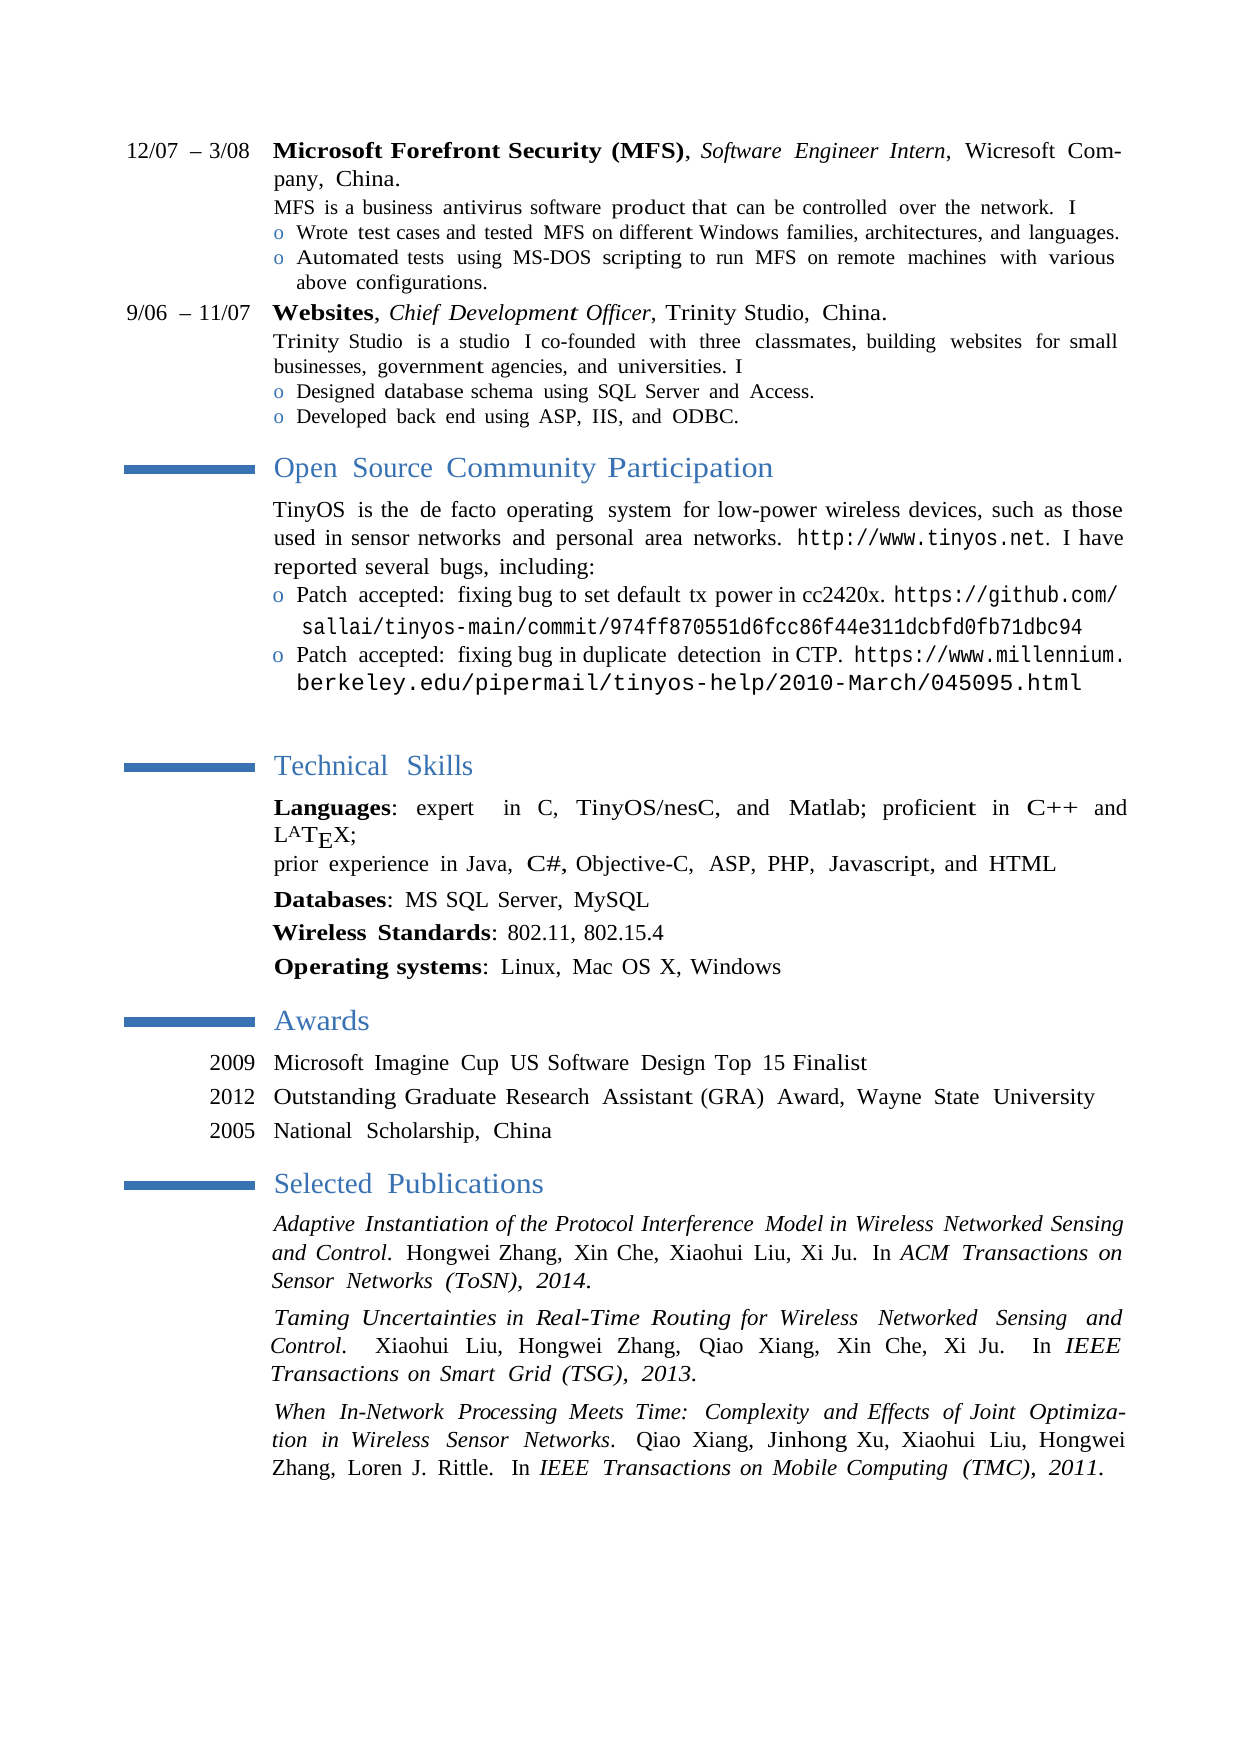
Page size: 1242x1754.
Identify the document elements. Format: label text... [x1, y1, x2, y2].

text Open Source Community Participation [273, 450, 782, 484]
text 9/06 – 11/07 Websites, Chief Development Officer, Trinity Studio, China. [122, 299, 891, 325]
text Languages: expert in C, TinyOS/nesC, and Matlab; proficient in C++ and LATEX; [273, 794, 1127, 853]
text 2012 Outstanding Graduate Research Assistant (GRA) Award, Wayne State University [209, 1083, 1139, 1109]
text Operating systems: Linux, Mac OS X, Windows [273, 953, 790, 980]
text o Developed back end using ASP, IIS, and ODBC. [273, 403, 745, 428]
text 12/07 – 3/08 Microsoft Forefront Security (MFS), Software Engineer Intern, Wicresoft Com- pany, China. [126, 137, 1127, 191]
text When In-Network Processing Meets Time: Complexity and Effects of Joint Optimiza- tion in Wireless Sensor Networks. Qiao Xiang, Jinhong Xu, Xiaohui Liu, Hongwei Zhang, Loren J. Rittle. In IEEE Transactions on Mobile Computing (TMC), 2011. [272, 1398, 1126, 1481]
text sallai/tinyos-main/commit/974ff870551d6fcc86f44e311dcbfd0fb71dbc94 [292, 615, 1092, 641]
text TinyOS is the de facto operating system for low-power wireless devices, such as those used in sensor networks and personal area networks. http://www.tinyos.net. I have reported several bugs, including: [273, 496, 1124, 580]
text prior experience in Java, C#, Objective-C, ASP, PHP, Javascript, and HTML [273, 853, 1058, 876]
text o Designed database schema using SQL Server and Access. [273, 378, 821, 403]
text Wireless Standards: 802.11, 802.15.4 [272, 919, 674, 946]
text Technical Skills [273, 748, 479, 782]
text MFS is a business antivirus software product that can be controlled over the network. I [273, 195, 1079, 219]
text Databases: MS SQL Server, MySQL [273, 886, 659, 912]
text 2005 National Scholarship, China [209, 1117, 1139, 1143]
text Adaptive Instantiation of the Protocol Interference Model in Wireless Networked Sensing and Control. Hongwei Zhang, Xin Che, Xiaohui Liu, Xi Ju. In ACM Transactions on Sensor Networks (ToSN), 2014. [272, 1210, 1124, 1293]
text o Wrote test cases and tested MFS on different Windows families, architectures, and languages. [273, 220, 1127, 244]
text 2009 Microsoft Imagine Cup US Software Design Top 15 Finalist [209, 1049, 1139, 1075]
text Trinity Studio is a studio I co-founded with three classmates, building websites for small businesses, government agencies, and universities. I [273, 329, 1123, 378]
text o Automated tests using MS-DOS scripting to run MFS on remote machines with various above configurations. [273, 245, 1123, 294]
text o Patch accepted: fixing bug in duplicate detection in CTP. https://www.millennium. berkeley.edu/pipermail/tinyos-help/2010-March/045095.html [272, 641, 1132, 697]
text Selected Publications [273, 1167, 553, 1200]
text Taming Uncertainties in Real-Time Routing for Wireless Networked Sensing and Control. Xiaohui Liu, Hongwei Zhang, Qiao Xiang, Xin Che, Xi Ju. In IEEE Transactions on Smart Grid (TSG), 2013. [270, 1304, 1123, 1387]
text o Patch accepted: fixing bug to set default tx power in cc2420x. https://github.com/ [272, 581, 1126, 610]
text Awards [273, 1003, 375, 1037]
